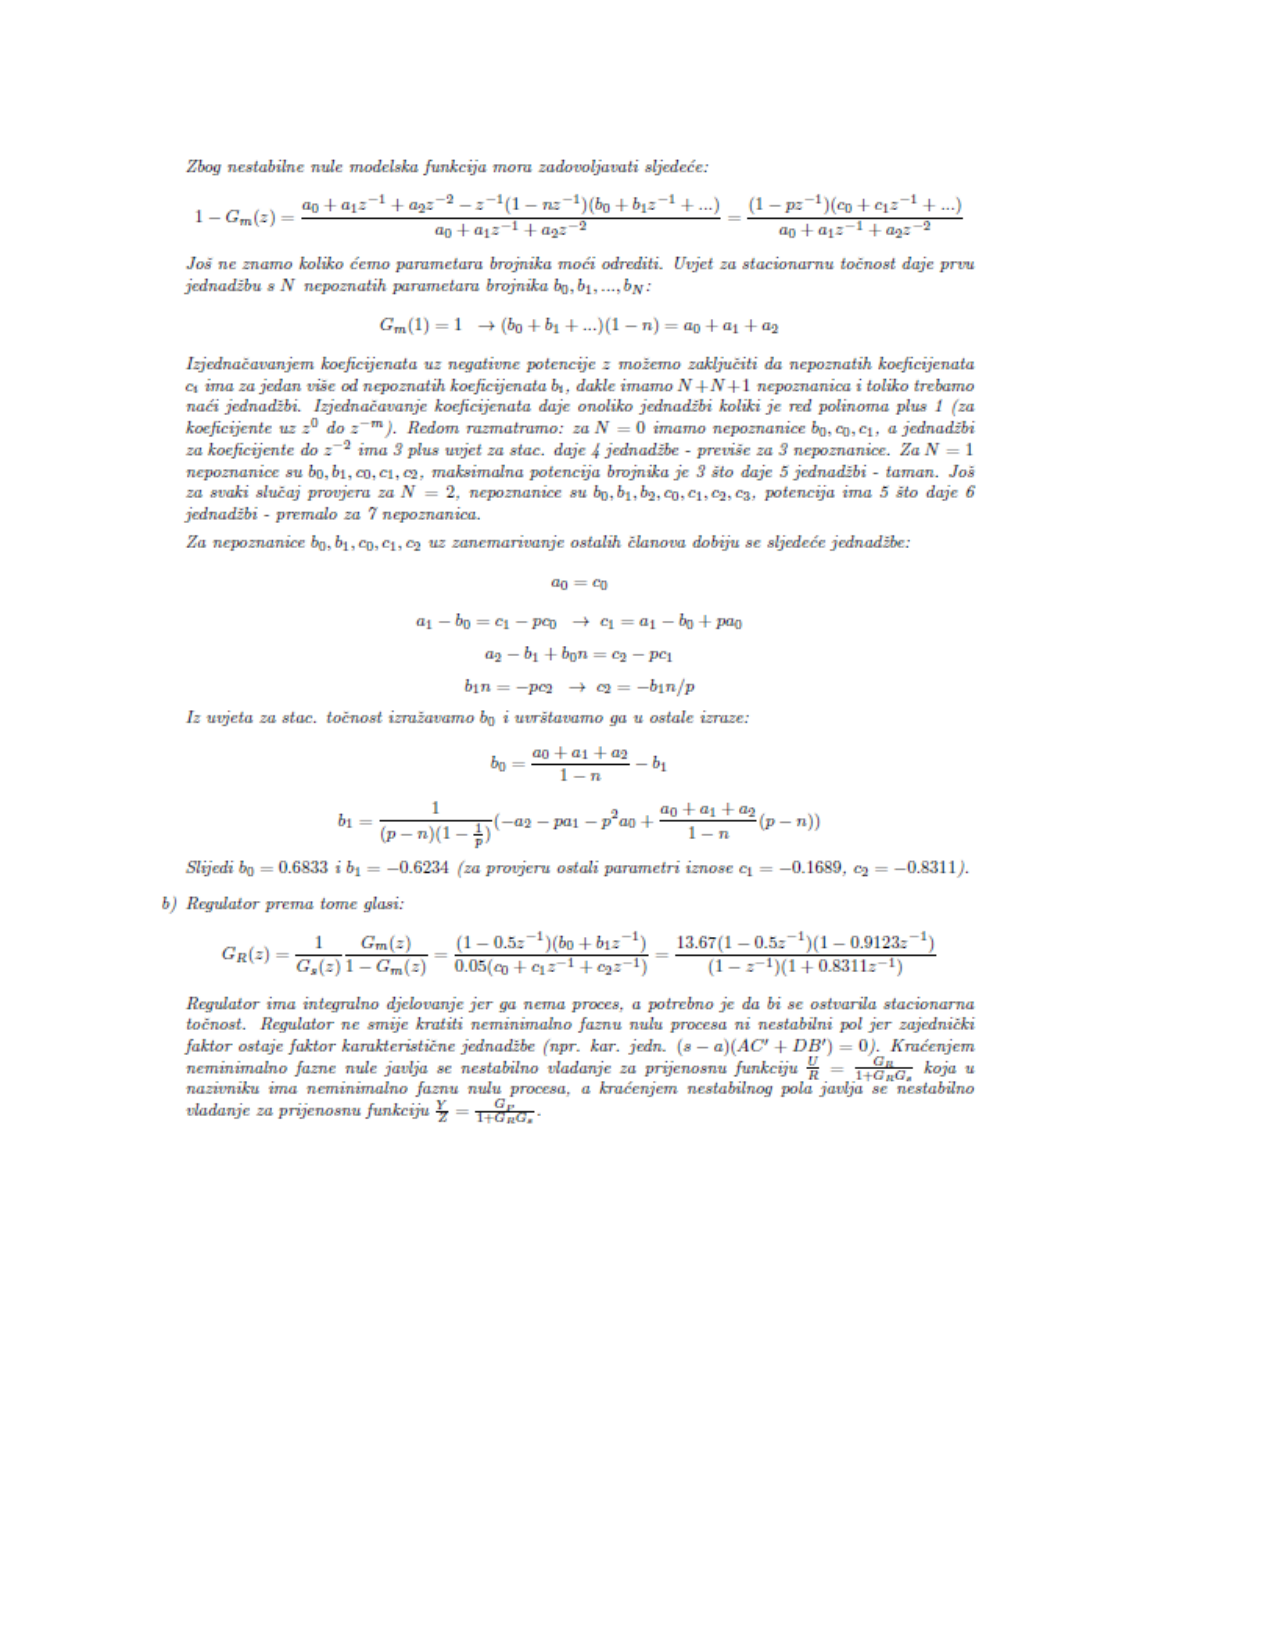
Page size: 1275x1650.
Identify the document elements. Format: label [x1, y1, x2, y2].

picture [150, 150, 1007, 1141]
